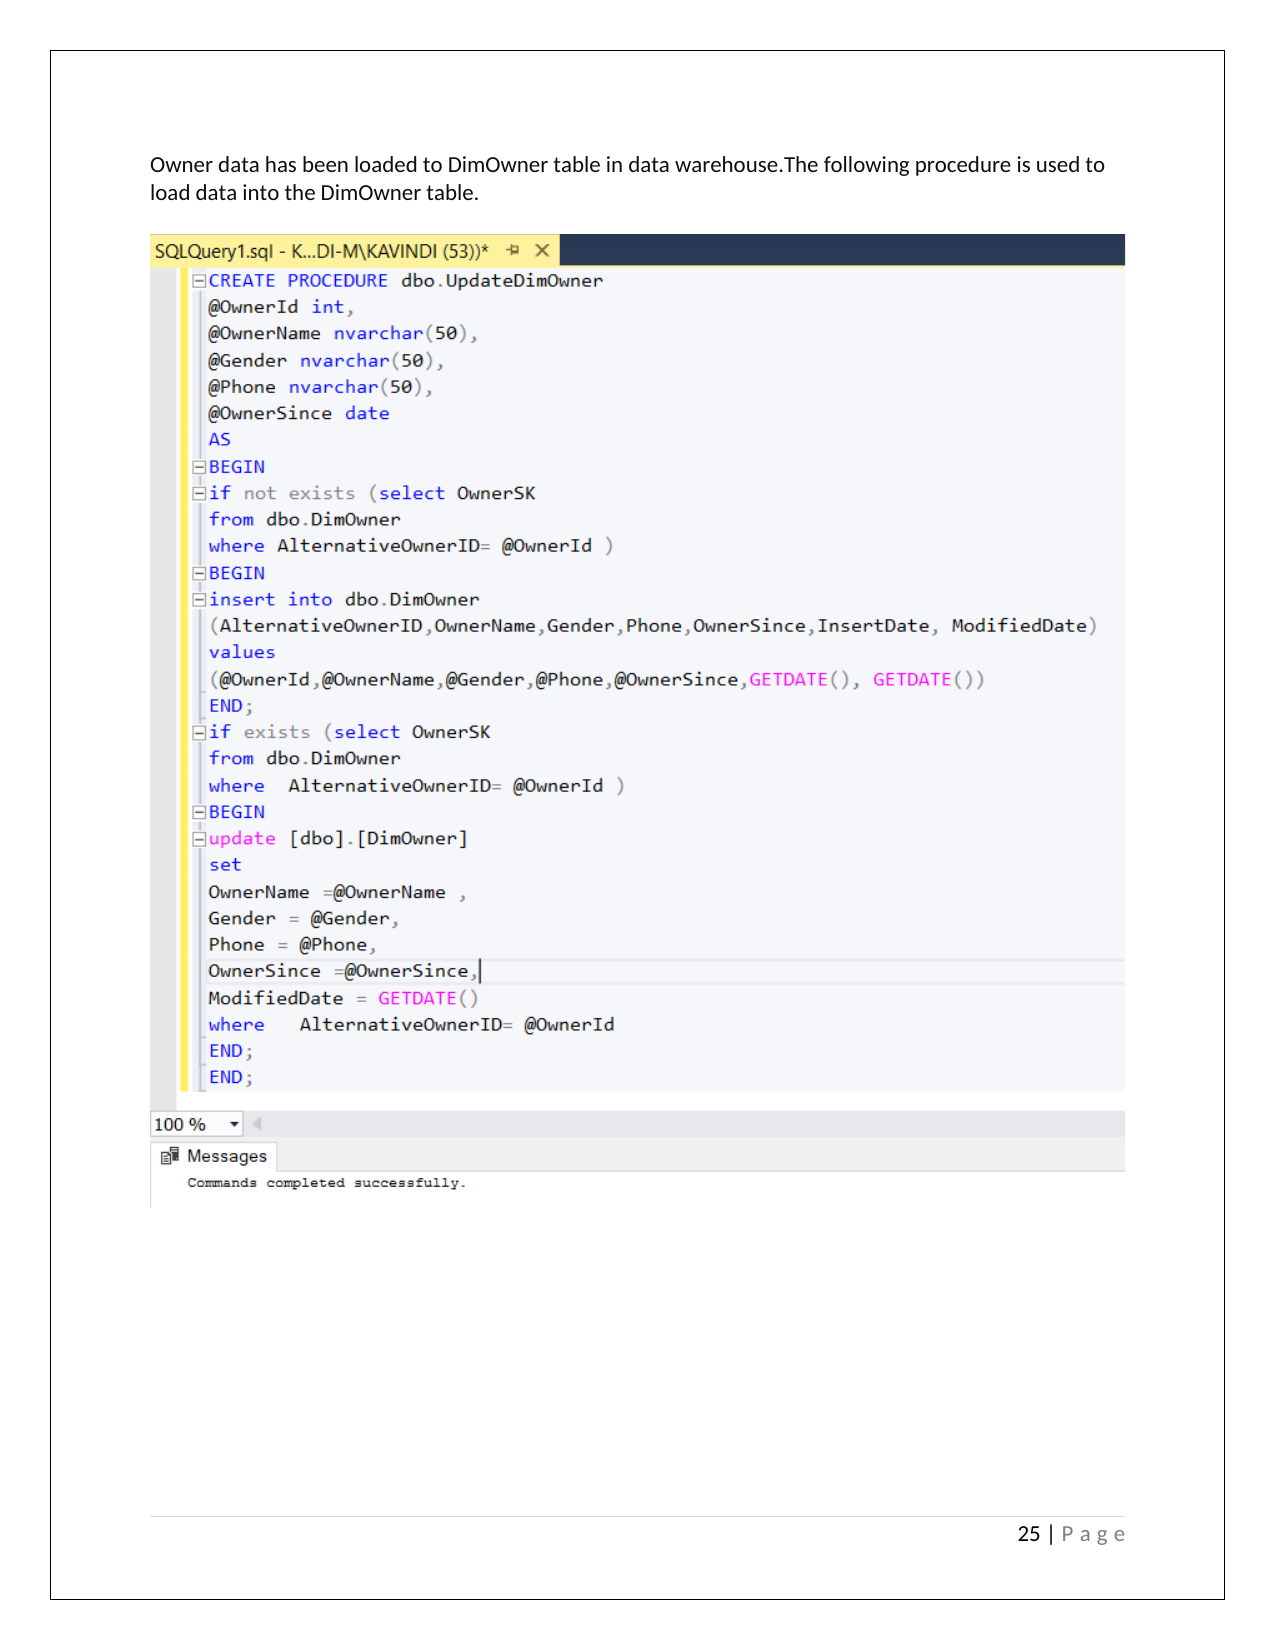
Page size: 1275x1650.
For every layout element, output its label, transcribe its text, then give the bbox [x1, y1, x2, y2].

text Owner data has been loaded to DimOwner table in data warehouse.The following procedure is used to load data into the DimOwner table. [150, 150, 1125, 206]
picture [150, 234, 1125, 1207]
